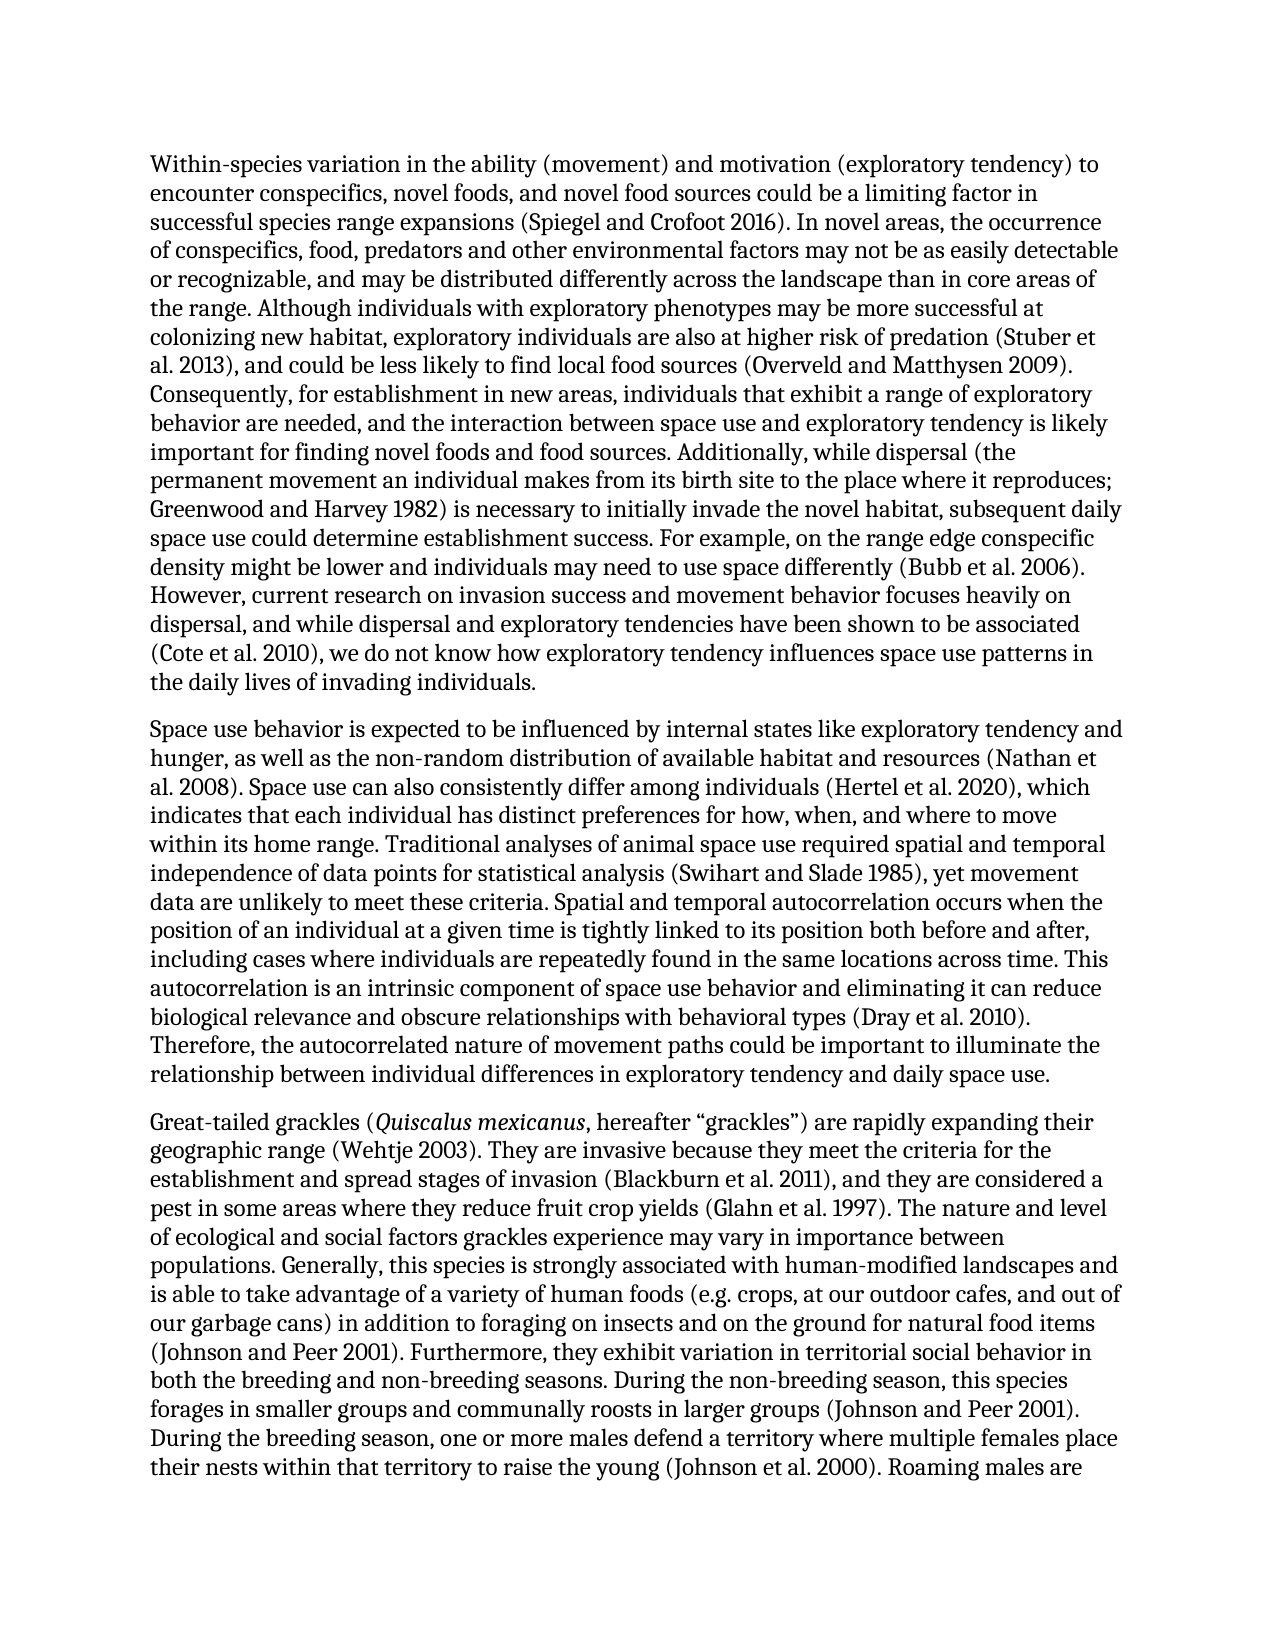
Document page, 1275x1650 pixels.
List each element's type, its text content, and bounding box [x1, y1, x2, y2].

text Within-species variation in the ability (movement) and motivation (exploratory tendency) to encounter conspecifics, novel foods, and novel food sources could be a limiting factor in successful species range expansions (Spiegel and Crofoot 2016). In novel areas, the occurrence of conspecifics, food, predators and other environmental factors may not be as easily detectable or recognizable, and may be distributed differently across the landscape than in core areas of the range. Although individuals with exploratory phenotypes may be more successful at colonizing new habitat, exploratory individuals are also at higher risk of predation (Stuber et al. 2013), and could be less likely to find local food sources (Overveld and Matthysen 2009). Consequently, for establishment in new areas, individuals that exhibit a range of exploratory behavior are needed, and the interaction between space use and exploratory tendency is likely important for finding novel foods and food sources. Additionally, while dispersal (the permanent movement an individual makes from its birth site to the place where it reproduces; Greenwood and Harvey 1982) is necessary to initially invade the novel habitat, subsequent daily space use could determine establishment success. For example, on the range edge conspecific density might be lower and individuals may need to use space differently (Bubb et al. 2006). However, current research on invasion success and movement behavior focuses heavily on dispersal, and while dispersal and exploratory tendencies have been shown to be associated (Cote et al. 2010), we do not know how exploratory tendency influences space use patterns in the daily lives of invading individuals. [150, 150, 1125, 696]
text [150, 1107, 1125, 1481]
text Space use behavior is expected to be influenced by internal states like exploratory tendency and hunger, as well as the non-random distribution of available habitat and resources (Nathan et al. 2008). Space use can also consistently differ among individuals (Hertel et al. 2020), which indicates that each individual has distinct preferences for how, when, and where to move within its home range. Traditional analyses of animal space use required spatial and temporal independence of data points for statistical analysis (Swihart and Slade 1985), yet movement data are unlikely to meet these criteria. Spatial and temporal autocorrelation occurs when the position of an individual at a given time is tightly linked to its position both before and after, including cases where individuals are repeatedly found in the same locations across time. This autocorrelation is an intrinsic component of space use behavior and eliminating it can reduce biological relevance and obscure relationships with behavioral types (Dray et al. 2010). Therefore, the autocorrelated nature of movement paths could be important to illuminate the relationship between individual differences in exploratory tendency and daily space use. [150, 715, 1125, 1089]
